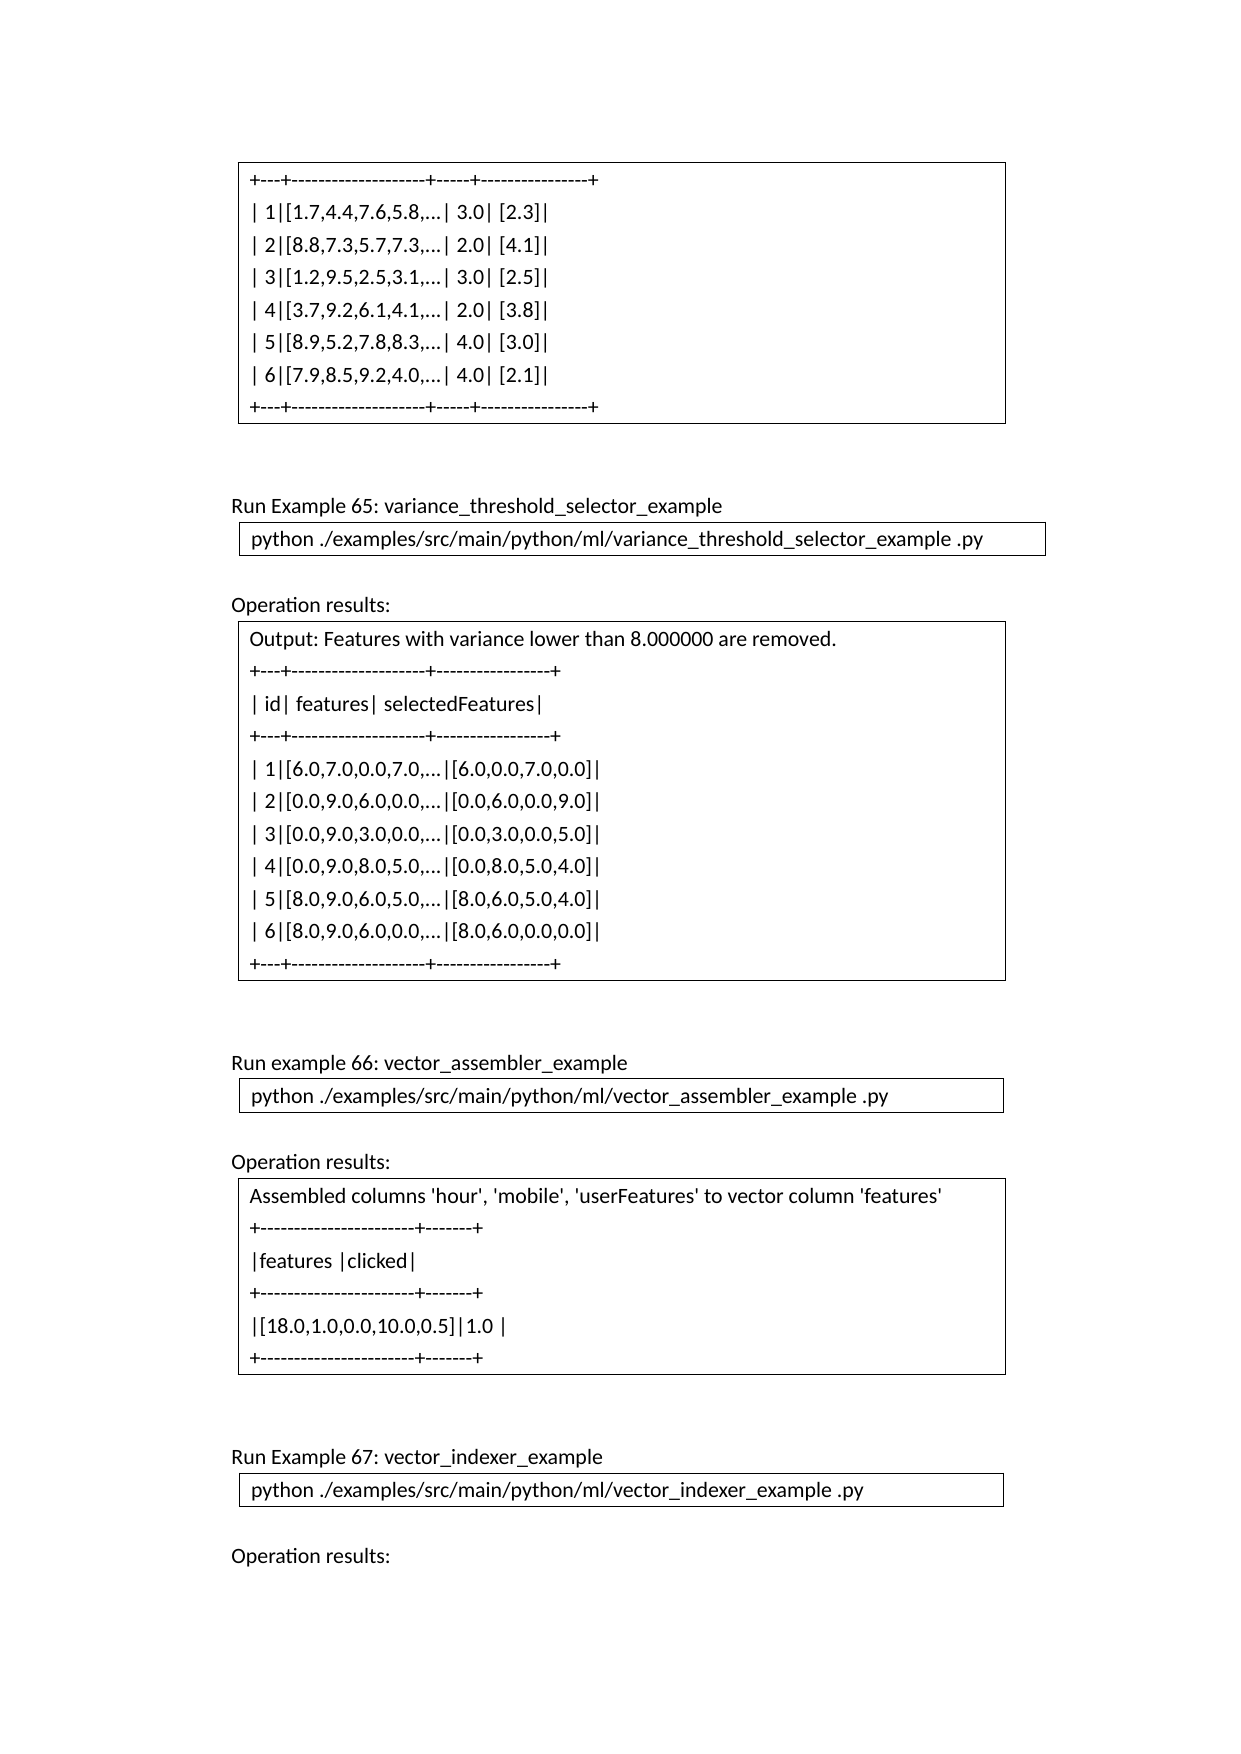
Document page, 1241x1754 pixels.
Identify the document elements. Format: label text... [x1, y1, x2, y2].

table_header python ./examples/src/main/python/ml/variance_threshold_selector_example .py [240, 523, 1045, 555]
text Run example 66: vector_assembler_example [187, 1046, 1053, 1078]
table_header python ./examples/src/main/python/ml/vector_assembler_example .py [240, 1079, 1003, 1112]
table_header Assembled columns 'hour', 'mobile', 'userFeatures' to vector column 'features' +-----------------------+-------+ |features |clicked| +-----------------------+-------+ |[18.0,1.0,0.0,10.0,0.5]|1.0 | +-----------------------+-------+ [239, 1179, 1005, 1374]
table_header Output: Features with variance lower than 8.000000 are removed. +---+--------------------+-----------------+ | id| features| selectedFeatures| +---+--------------------+-----------------+ | 1|[6.0,7.0,0.0,7.0,...|[6.0,0.0,7.0,0.0]| | 2|[0.0,9.0,6.0,0.0,...|[0.0,6.0,0.0,9.0]| | 3|[0.0,9.0,3.0,0.0,...|[0.0,3.0,0.0,5.0]| | 4|[0.0,9.0,8.0,5.0,...|[0.0,8.0,5.0,4.0]| | 5|[8.0,9.0,6.0,5.0,...|[8.0,6.0,5.0,4.0]| | 6|[8.0,9.0,6.0,0.0,...|[8.0,6.0,0.0,0.0]| +---+--------------------+-----------------+ [239, 622, 1005, 980]
text Run Example 65: variance_threshold_selector_example [187, 489, 1053, 522]
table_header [239, 163, 1005, 423]
table_header python ./examples/src/main/python/ml/vector_indexer_example .py [240, 1474, 1003, 1506]
text Operation results: [187, 1145, 1053, 1178]
text Run Example 67: vector_indexer_example [187, 1440, 1053, 1472]
text Operation results: [187, 589, 1053, 621]
text Operation results: [187, 1539, 1053, 1572]
